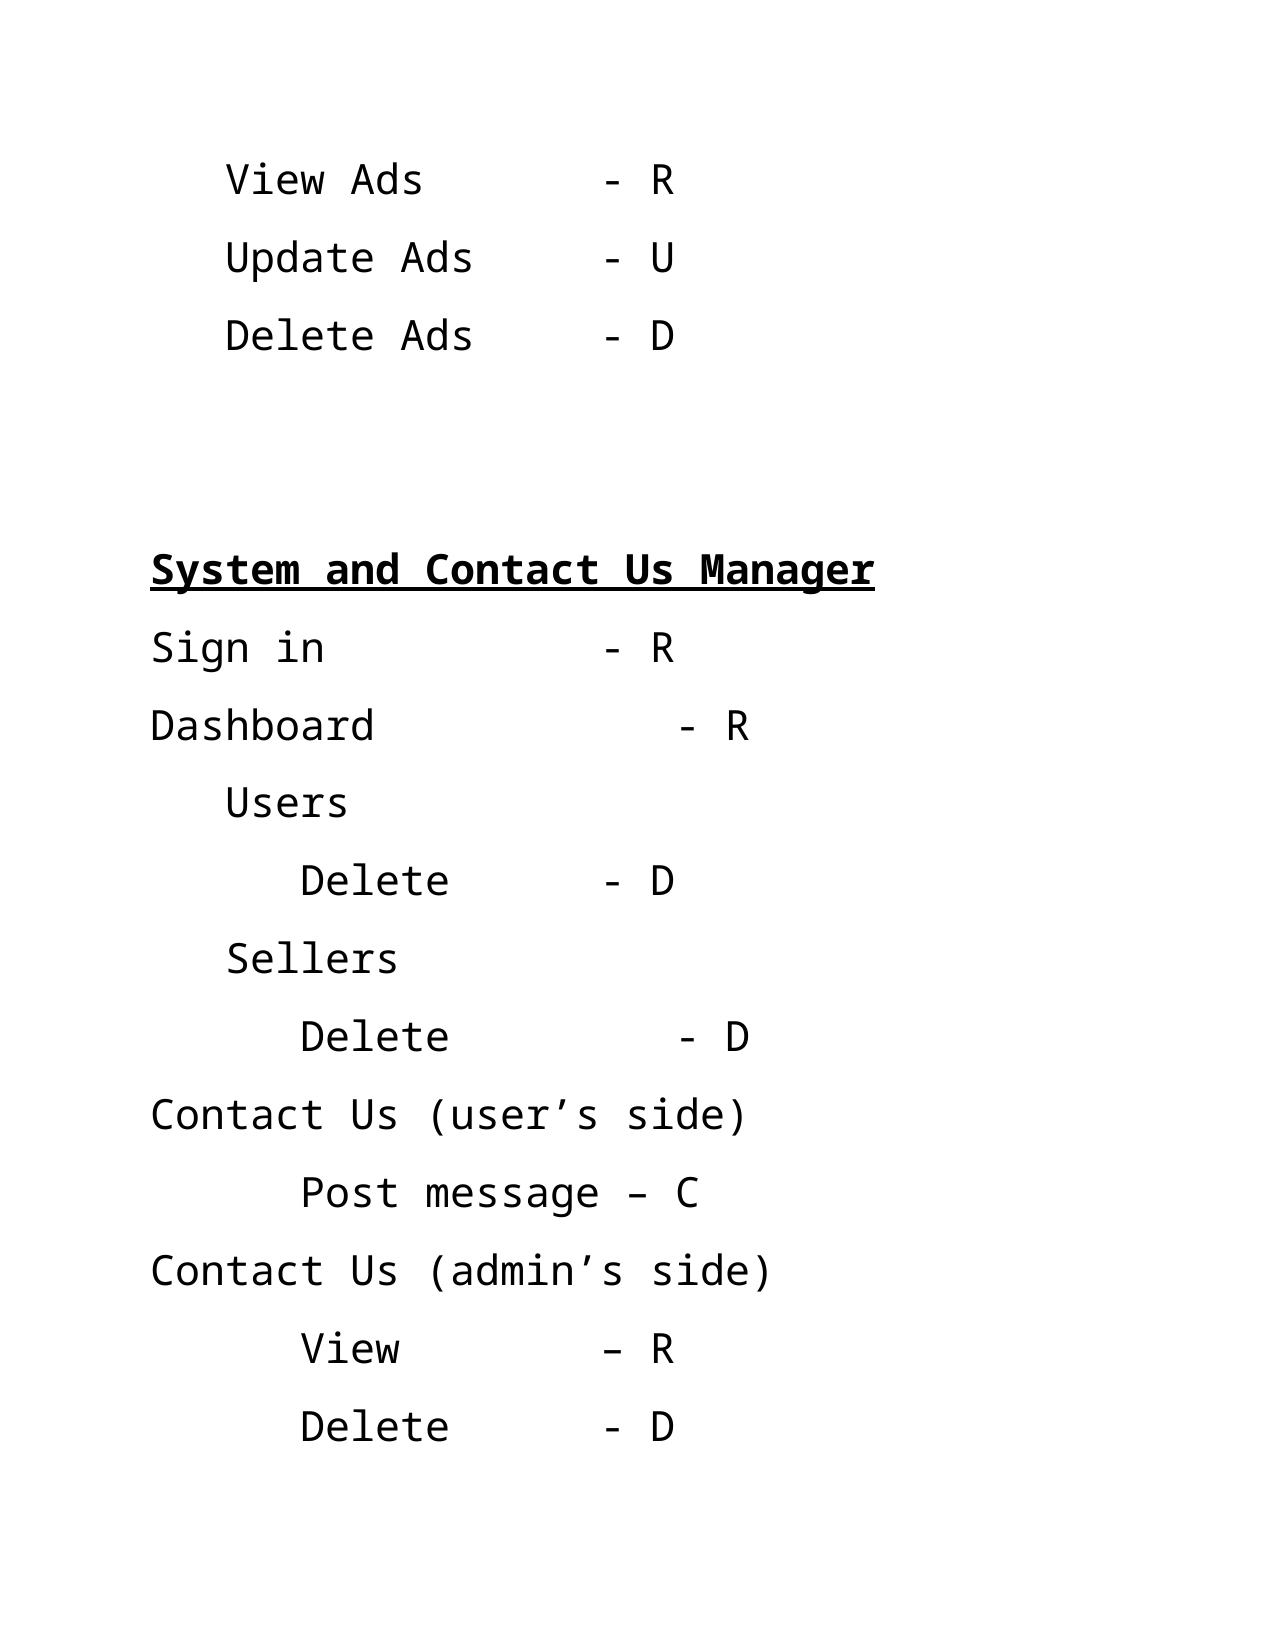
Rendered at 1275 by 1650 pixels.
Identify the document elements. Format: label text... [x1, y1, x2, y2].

text Sellers [150, 929, 1125, 986]
text Delete - D [150, 1397, 1125, 1453]
text Post message – C [150, 1163, 1125, 1220]
text Users [150, 773, 1125, 830]
text Delete - D [150, 851, 1125, 908]
text Delete Ads - D [150, 306, 1125, 363]
text Sign in - R [150, 617, 1125, 674]
text Update Ads - U [150, 228, 1125, 285]
text View Ads - R [150, 150, 1125, 207]
text Dashboard - R [150, 695, 1125, 752]
text Delete - D [150, 1007, 1125, 1064]
text Contact Us (admin’s side) [150, 1241, 1125, 1298]
text System and Contact Us Manager [150, 539, 1125, 596]
text Contact Us (user’s side) [150, 1085, 1125, 1142]
text View – R [150, 1319, 1125, 1376]
